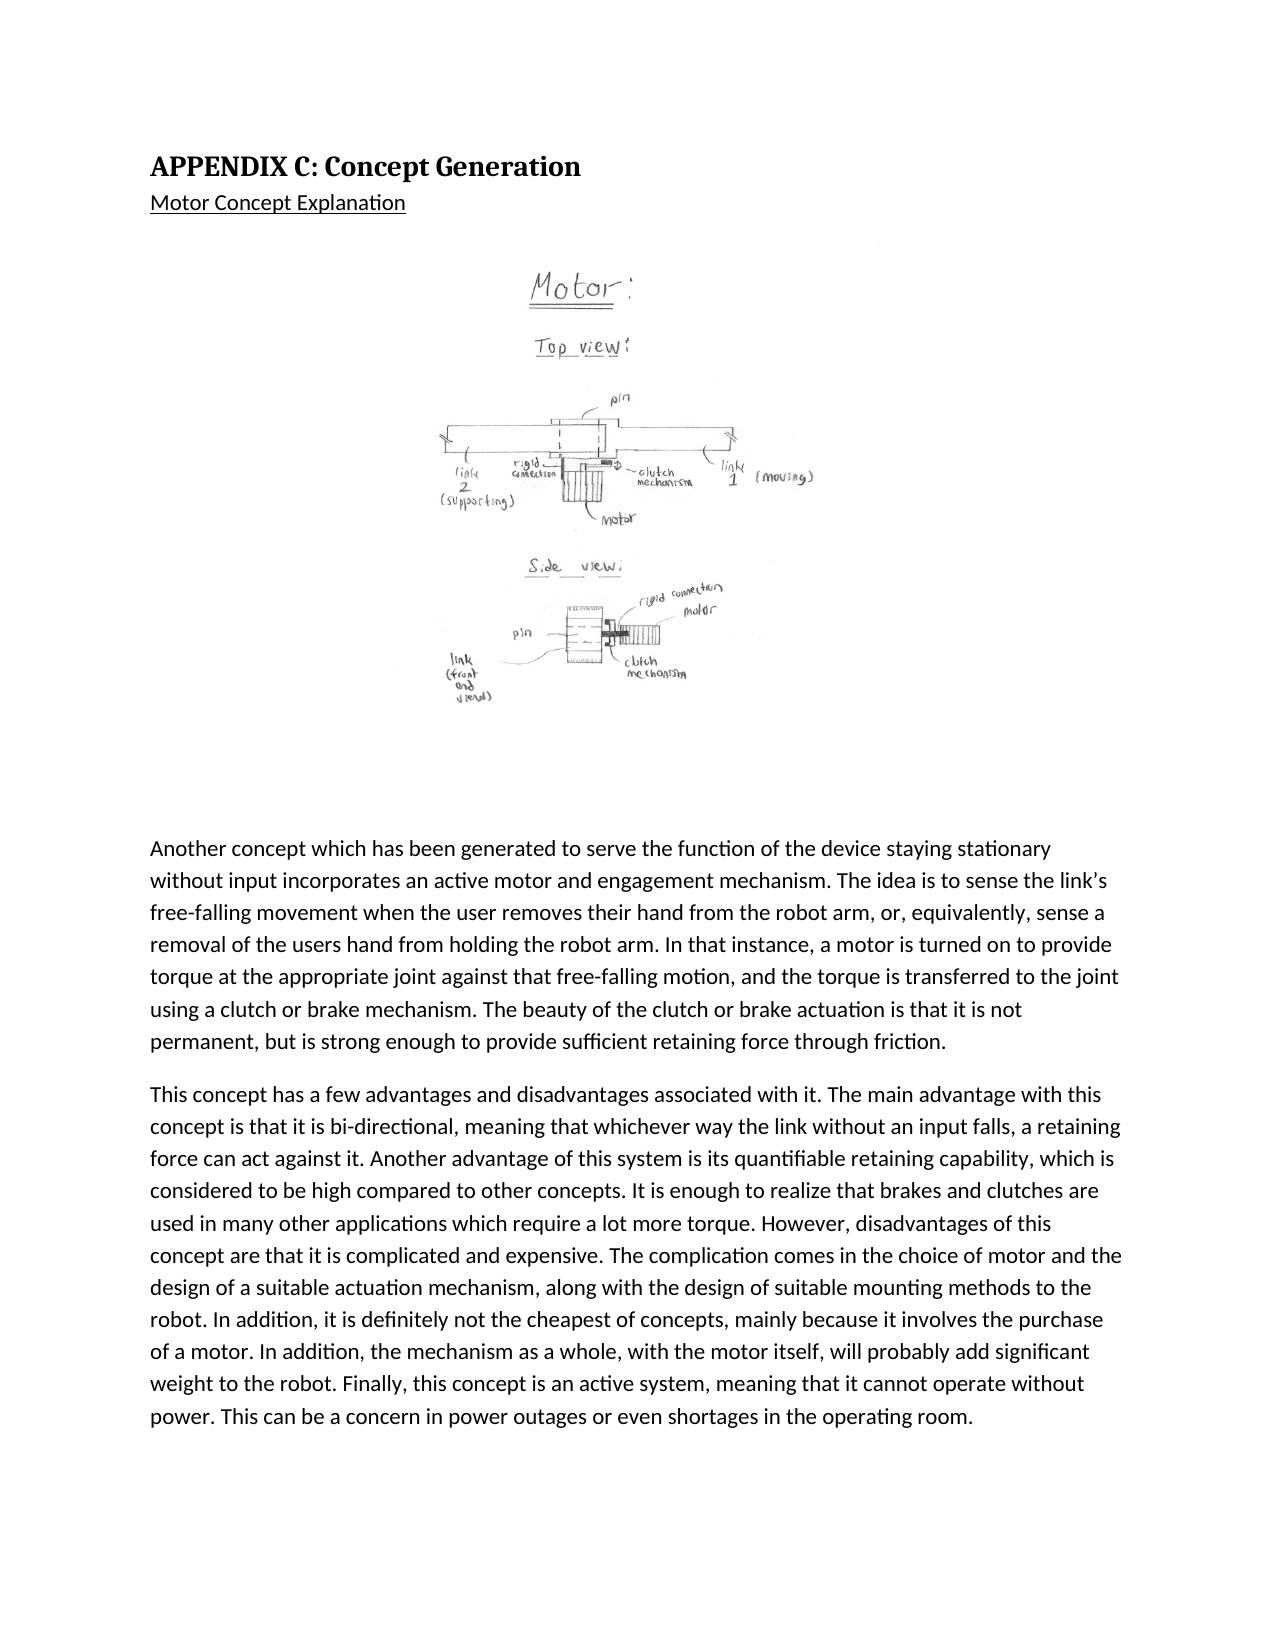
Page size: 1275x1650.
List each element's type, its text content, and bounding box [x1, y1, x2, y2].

text This concept has a few advantages and disadvantages associated with it. The main advantage with this concept is that it is bi-directional, meaning that whichever way the link without an input falls, a retaining force can act against it. Another advantage of this system is its quantifiable retaining capability, which is considered to be high compared to other concepts. It is enough to realize that brakes and clutches are used in many other applications which require a lot more torque. However, disadvantages of this concept are that it is complicated and expensive. The complication comes in the choice of motor and the design of a suitable actuation mechanism, along with the design of suitable mounting methods to the robot. In addition, it is definitely not the cheapest of concepts, mainly because it involves the purchase of a motor. In addition, the mechanism as a whole, with the motor itself, will probably add significant weight to the robot. Finally, this concept is an active system, meaning that it cannot operate without power. This can be a concern in power outages or even shortages in the operating room. [150, 1080, 1125, 1430]
text Another concept which has been generated to serve the function of the device staying stationary without input incorporates an active motor and engagement mechanism. The idea is to sense the link’s free-falling movement when the user removes their hand from the robot arm, or, equivalently, sense a removal of the users hand from holding the robot arm. In that instance, a motor is turned on to provide torque at the appropriate joint against that free-falling motion, and the torque is transferred to the joint using a clutch or brake mechanism. The beauty of the clutch or brake actuation is that it is not permanent, but is strong enough to provide sufficient retaining force through friction. [150, 834, 1125, 1055]
subtitle APPENDIX C: Concept Generation [150, 150, 1125, 183]
text Motor Concept Explanation [150, 188, 1125, 217]
picture [377, 241, 898, 756]
